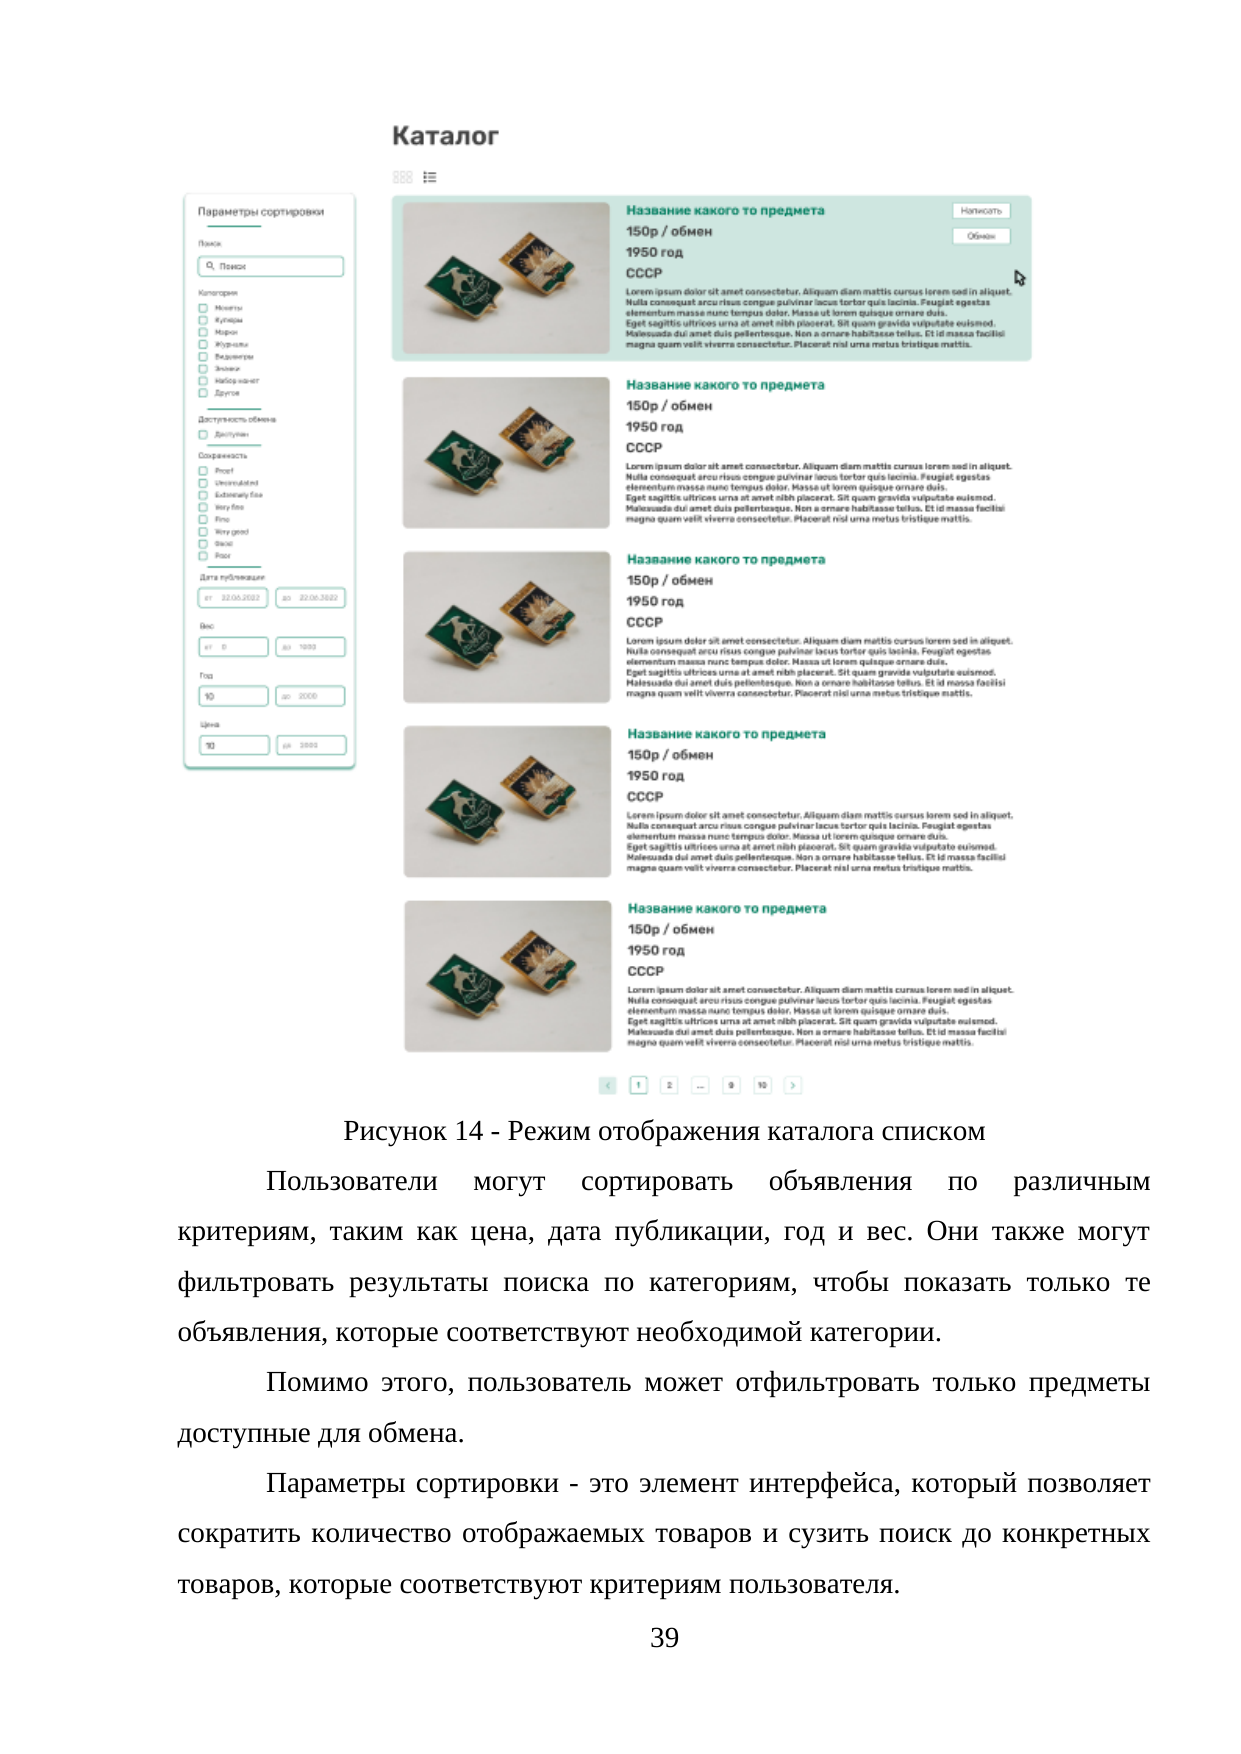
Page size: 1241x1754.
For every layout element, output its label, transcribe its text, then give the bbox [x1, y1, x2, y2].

text Параметры сортировки - это элемент интерфейса, который позволяет сократить количество отображаемых товаров и сузить поиск до конкретных товаров, которые соответствуют критериям пользователя. [177, 1465, 1152, 1599]
picture [177, 118, 1096, 1101]
text Пользователи могут сортировать объявления по различным критериям, таким как цена, дата публикации, год и вес. Они также могут фильтровать результаты поиска по категориям, чтобы показать только те объявления, которые соответствуют необходимой категории. [177, 1163, 1152, 1348]
text Рисунок 14 - Режим отображения каталога списком [177, 1113, 1152, 1146]
text Помимо этого, пользователь может отфильтровать только предметы доступные для обмена. [177, 1364, 1152, 1448]
